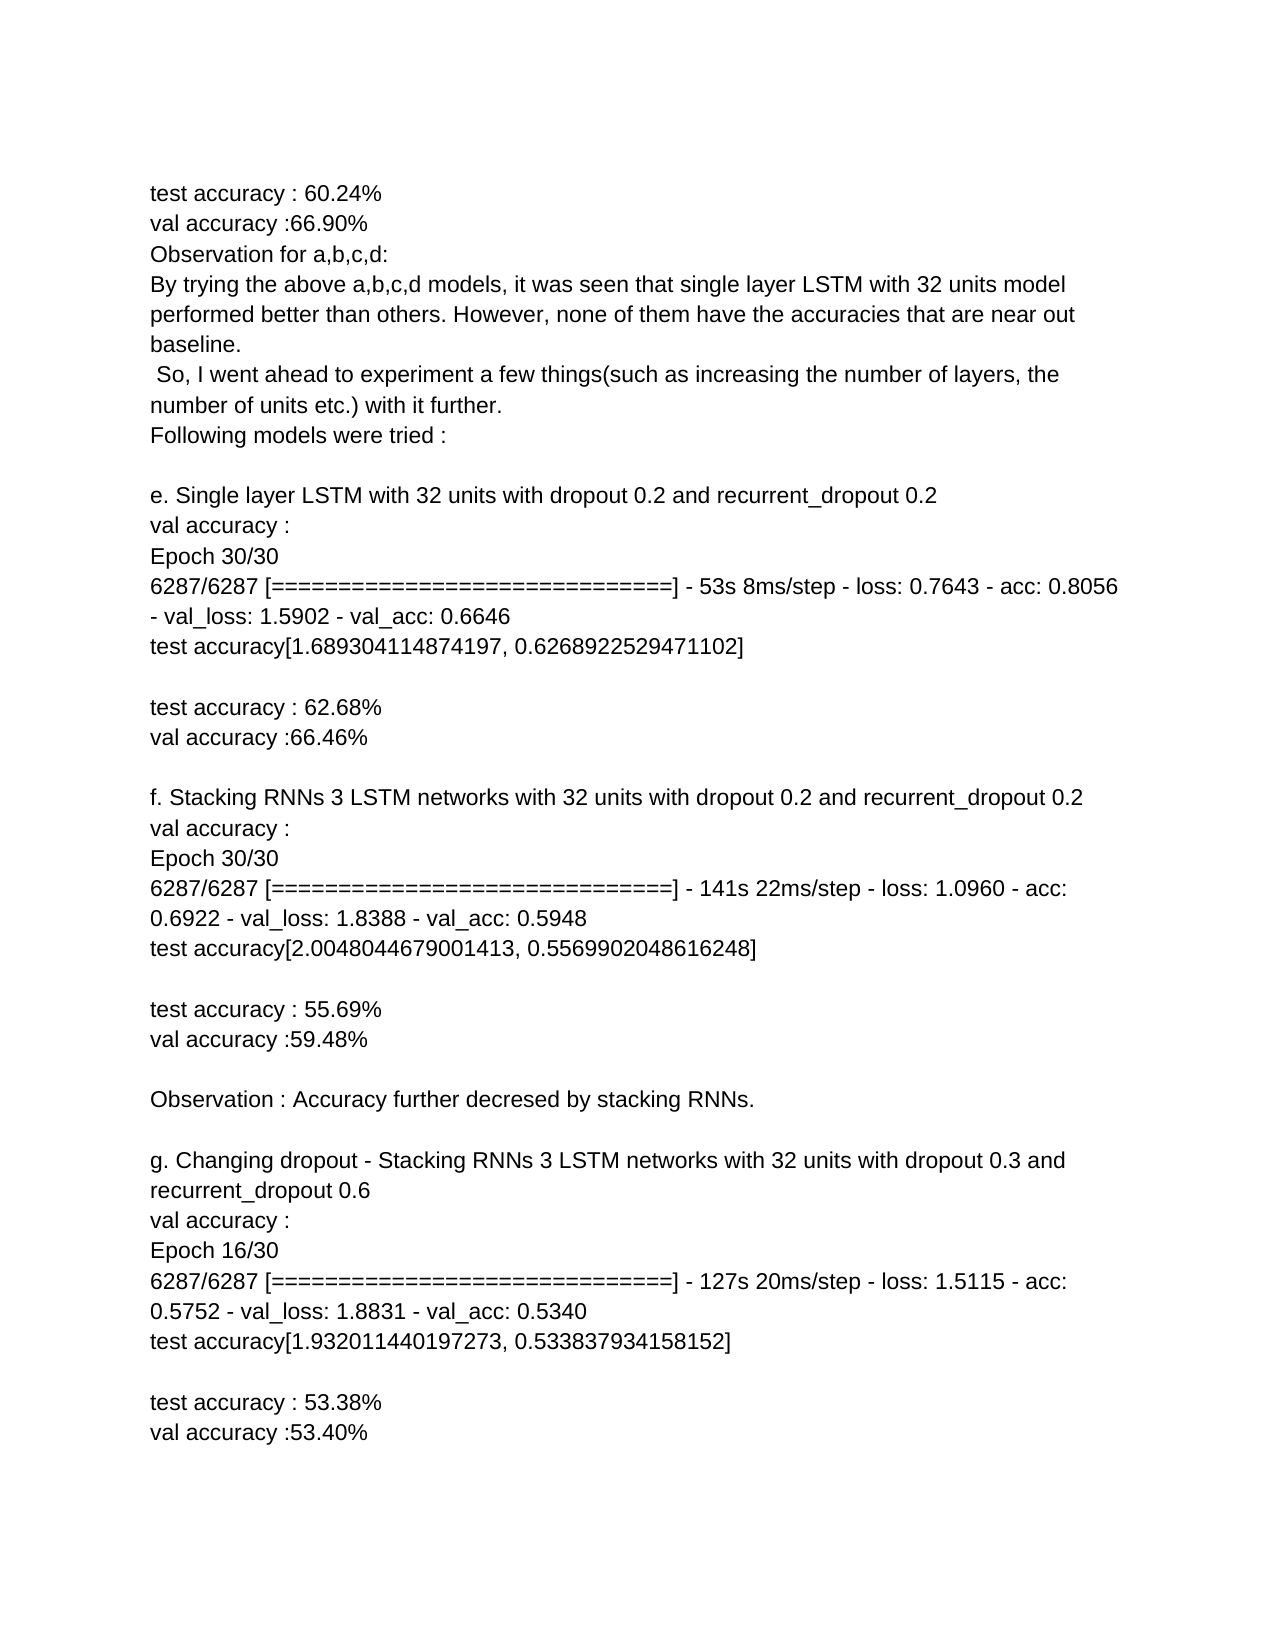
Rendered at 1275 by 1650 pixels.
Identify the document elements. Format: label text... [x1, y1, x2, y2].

text 6287/6287 [==============================] - 141s 22ms/step - loss: 1.0960 - acc: 0.6922 - val_loss: 1.8388 - val_acc: 0.5948 [150, 875, 1125, 932]
text val accuracy :66.90% [150, 210, 1125, 237]
text val accuracy :59.48% [150, 1026, 1125, 1052]
text Observation : Accuracy further decresed by stacking RNNs. [150, 1086, 1125, 1113]
text e. Single layer LSTM with 32 units with dropout 0.2 and recurrent_dropout 0.2 [150, 482, 1125, 509]
text test accuracy : 60.24% [150, 180, 1125, 207]
text Epoch 30/30 [150, 845, 1125, 871]
text test accuracy : 53.38% [150, 1388, 1125, 1415]
text val accuracy : [150, 1207, 1125, 1234]
text g. Changing dropout - Stacking RNNs 3 LSTM networks with 32 units with dropout 0.3 and recurrent_dropout 0.6 [150, 1147, 1125, 1203]
text test accuracy[2.0048044679001413, 0.5569902048616248] [150, 935, 1125, 962]
text test accuracy[1.932011440197273, 0.533837934158152] [150, 1328, 1125, 1354]
text f. Stacking RNNs 3 LSTM networks with 32 units with dropout 0.2 and recurrent_dropout 0.2 [150, 784, 1125, 811]
text By trying the above a,b,c,d models, it was seen that single layer LSTM with 32 units model performed better than others. However, none of them have the accuracies that are near out baseline. [150, 271, 1125, 358]
text Observation for a,b,c,d: [150, 241, 1125, 267]
text Following models were tried : [150, 422, 1125, 448]
text test accuracy[1.689304114874197, 0.6268922529471102] [150, 633, 1125, 660]
text 6287/6287 [==============================] - 127s 20ms/step - loss: 1.5115 - acc: 0.5752 - val_loss: 1.8831 - val_acc: 0.5340 [150, 1268, 1125, 1324]
text 6287/6287 [==============================] - 53s 8ms/step - loss: 0.7643 - acc: 0.8056 - val_loss: 1.5902 - val_acc: 0.6646 [150, 573, 1125, 629]
text Epoch 30/30 [150, 543, 1125, 569]
text val accuracy : [150, 512, 1125, 539]
text So, I went ahead to experiment a few things(such as increasing the number of layers, the number of units etc.) with it further. [150, 361, 1125, 418]
text val accuracy :53.40% [150, 1419, 1125, 1445]
text Epoch 16/30 [150, 1237, 1125, 1264]
text val accuracy : [150, 814, 1125, 841]
text test accuracy : 55.69% [150, 996, 1125, 1022]
text val accuracy :66.46% [150, 724, 1125, 750]
text test accuracy : 62.68% [150, 694, 1125, 720]
